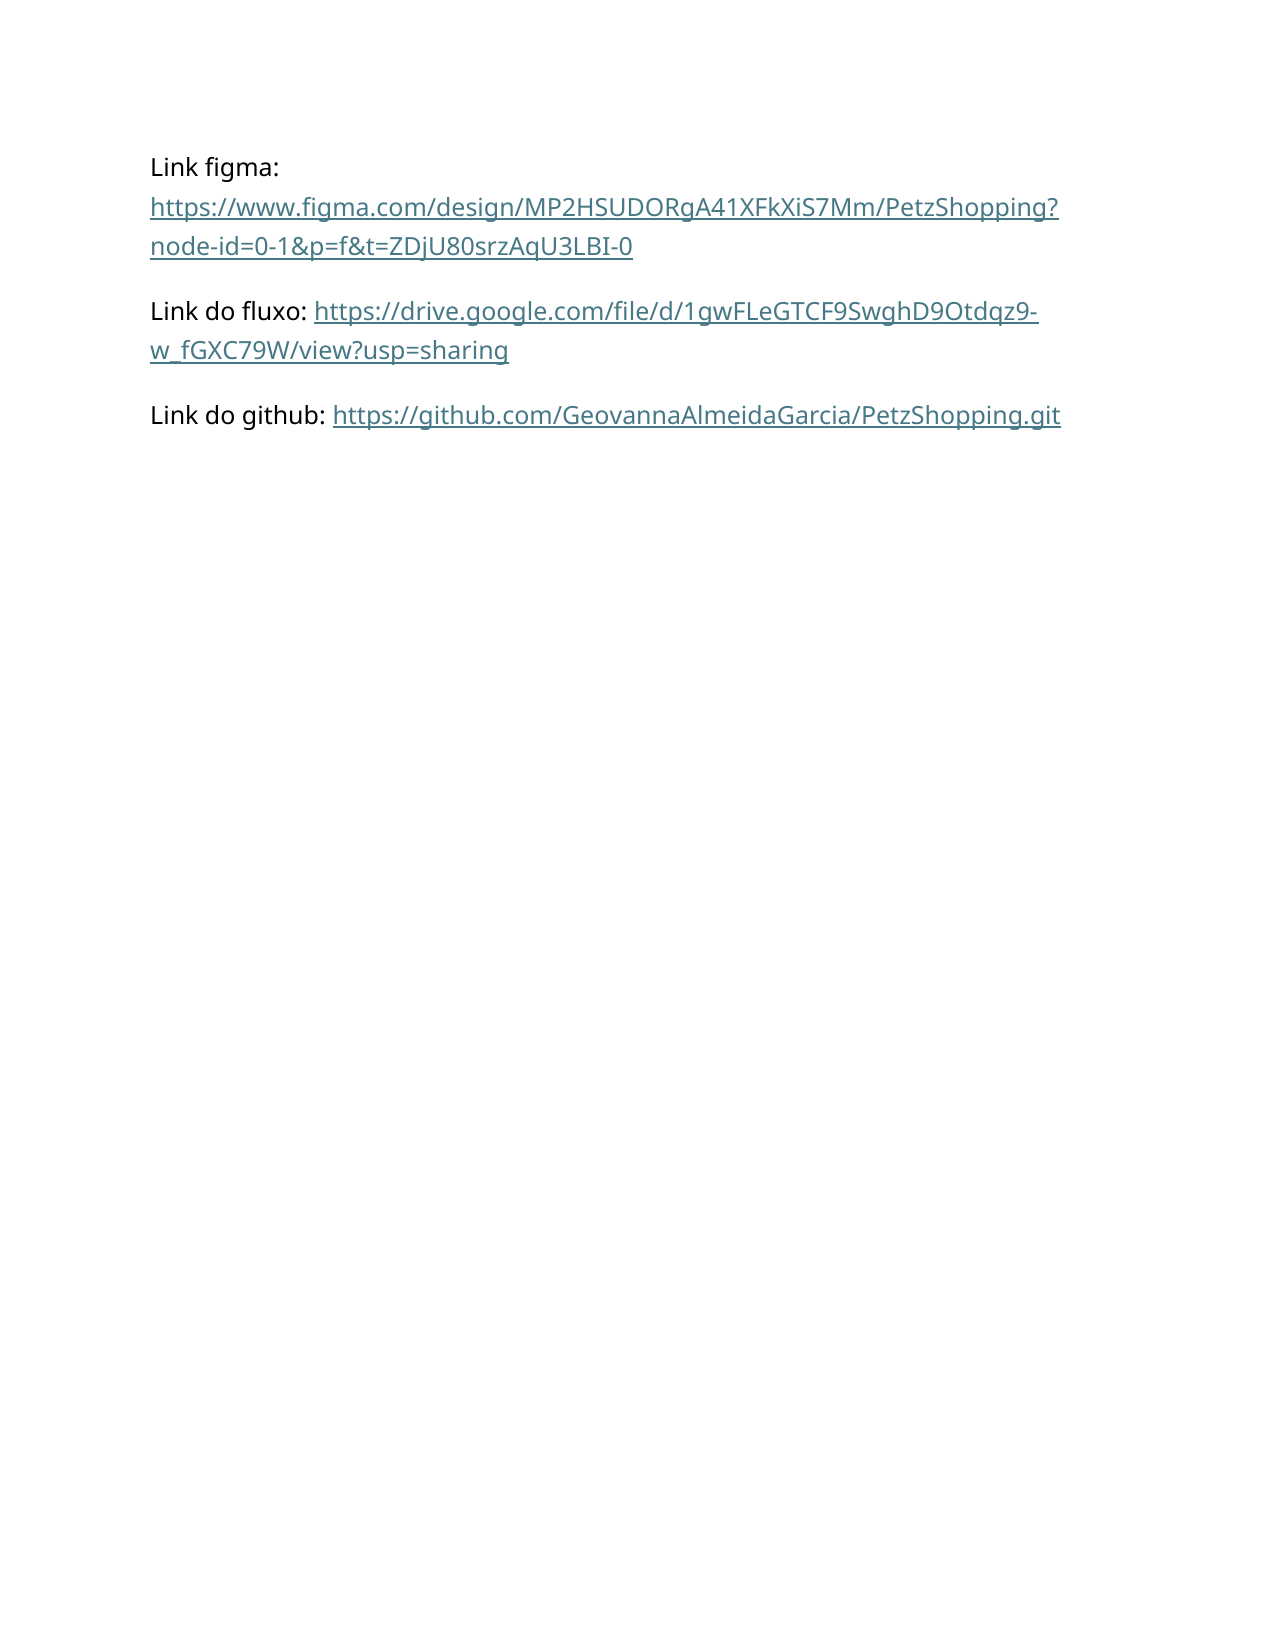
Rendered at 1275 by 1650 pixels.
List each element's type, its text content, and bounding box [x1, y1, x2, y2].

text Link do github: https://github.com/GeovannaAlmeidaGarcia/PetzShopping.git [150, 397, 1125, 431]
text Link do fluxo: https://drive.google.com/file/d/1gwFLeGTCF9SwghD9Otdqz9-w_fGXC79W/view?usp=sharing [150, 293, 1125, 367]
text Link figma: https://www.figma.com/design/MP2HSUDORgA41XFkXiS7Mm/PetzShopping?node-id=0-1&p=f&t=ZDjU80srzAqU3LBI-0 [150, 150, 1125, 263]
